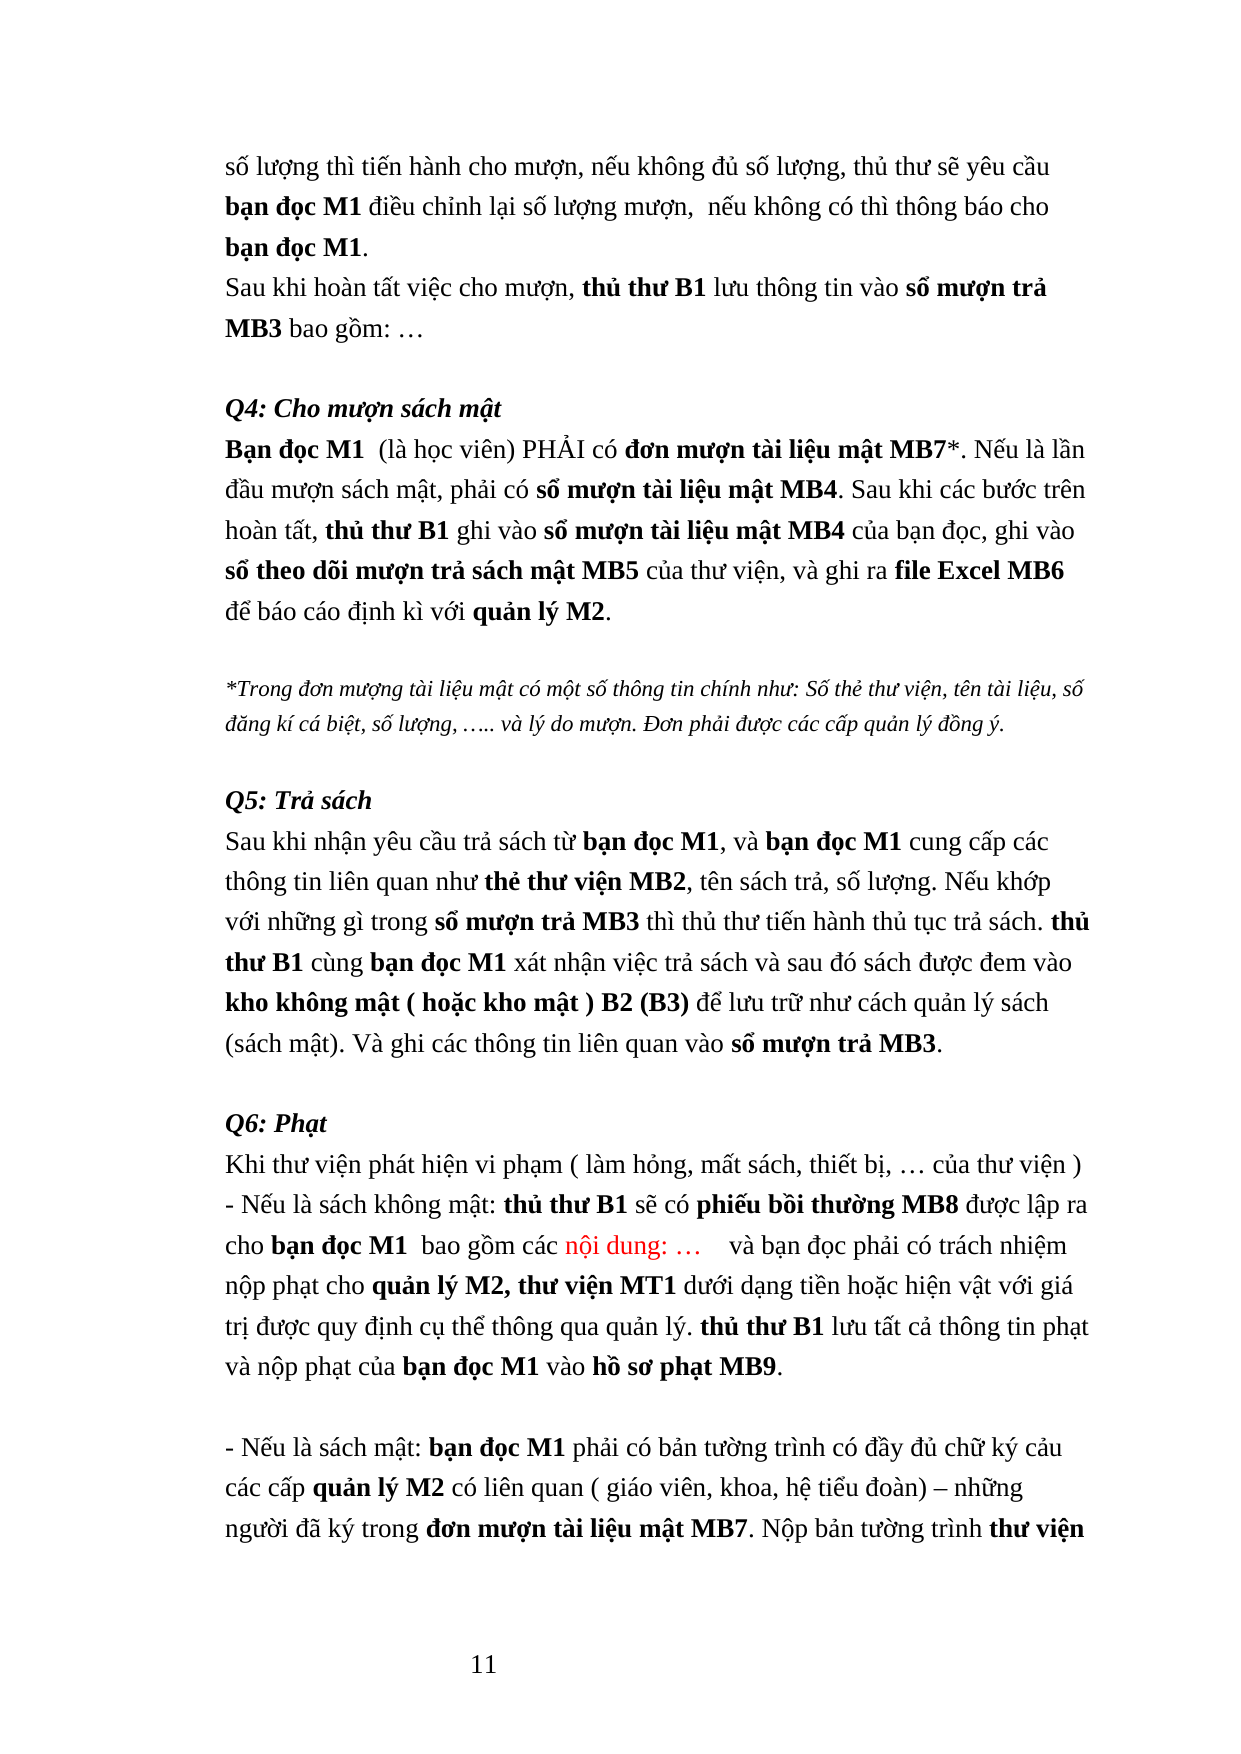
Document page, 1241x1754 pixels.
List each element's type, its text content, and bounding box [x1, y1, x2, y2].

list Khi thư viện phát hiện vi phạm ( làm hỏng, mất sách, thiết bị, … của thư viện ) [225, 1148, 1090, 1179]
list Q6: Phạt [225, 1107, 1090, 1139]
list Sau khi hoàn tất việc cho mượn, thủ thư B1 lưu thông tin vào sổ mượn trả MB3 bao gồm: … [225, 271, 1090, 343]
list Bạn đọc M1 (là học viên) PHẢI có đơn mượn tài liệu mật MB7*. Nếu là lần đầu mượn sách mật, phải có sổ mượn tài liệu mật MB4. Sau khi các bước trên hoàn tất, thủ thư B1 ghi vào sổ mượn tài liệu mật MB4 của bạn đọc, ghi vào sổ theo dõi mượn trả sách mật MB5 của thư viện, và ghi ra file Excel MB6 để báo cáo định kì với quản lý M2. [225, 433, 1090, 626]
list - Nếu là sách không mật: thủ thư B1 sẽ có phiếu bồi thường MB8 được lập ra cho bạn đọc M1 bao gồm các nội dung: … và bạn đọc phải có trách nhiệm nộp phạt cho quản lý M2, thư viện MT1 dưới dạng tiền hoặc hiện vật với giá trị được quy định cụ thể thông qua quản lý. thủ thư B1 lưu tất cả thông tin phạt và nộp phạt của bạn đọc M1 vào hồ sơ phạt MB9. [225, 1188, 1090, 1381]
list Q5: Trả sách [225, 784, 1090, 815]
list *Trong đơn mượng tài liệu mật có một số thông tin chính như: Số thẻ thư viện, tên tài liệu, số đăng kí cá biệt, số lượng, ….. và lý do mượn. Đơn phải được các cấp quản lý đồng ý. [225, 675, 1090, 736]
list Sau khi nhận yêu cầu trả sách từ bạn đọc M1, và bạn đọc M1 cung cấp các thông tin liên quan như thẻ thư viện MB2, tên sách trả, số lượng. Nếu khớp với những gì trong sổ mượn trả MB3 thì thủ thư tiến hành thủ tục trả sách. thủ thư B1 cùng bạn đọc M1 xát nhận việc trả sách và sau đó sách được đem vào kho không mật ( hoặc kho mật ) B2 (B3) để lưu trữ như cách quản lý sách (sách mật). Và ghi các thông tin liên quan vào sổ mượn trả MB3. [225, 824, 1090, 1058]
list Q4: Cho mượn sách mật [225, 392, 1090, 424]
